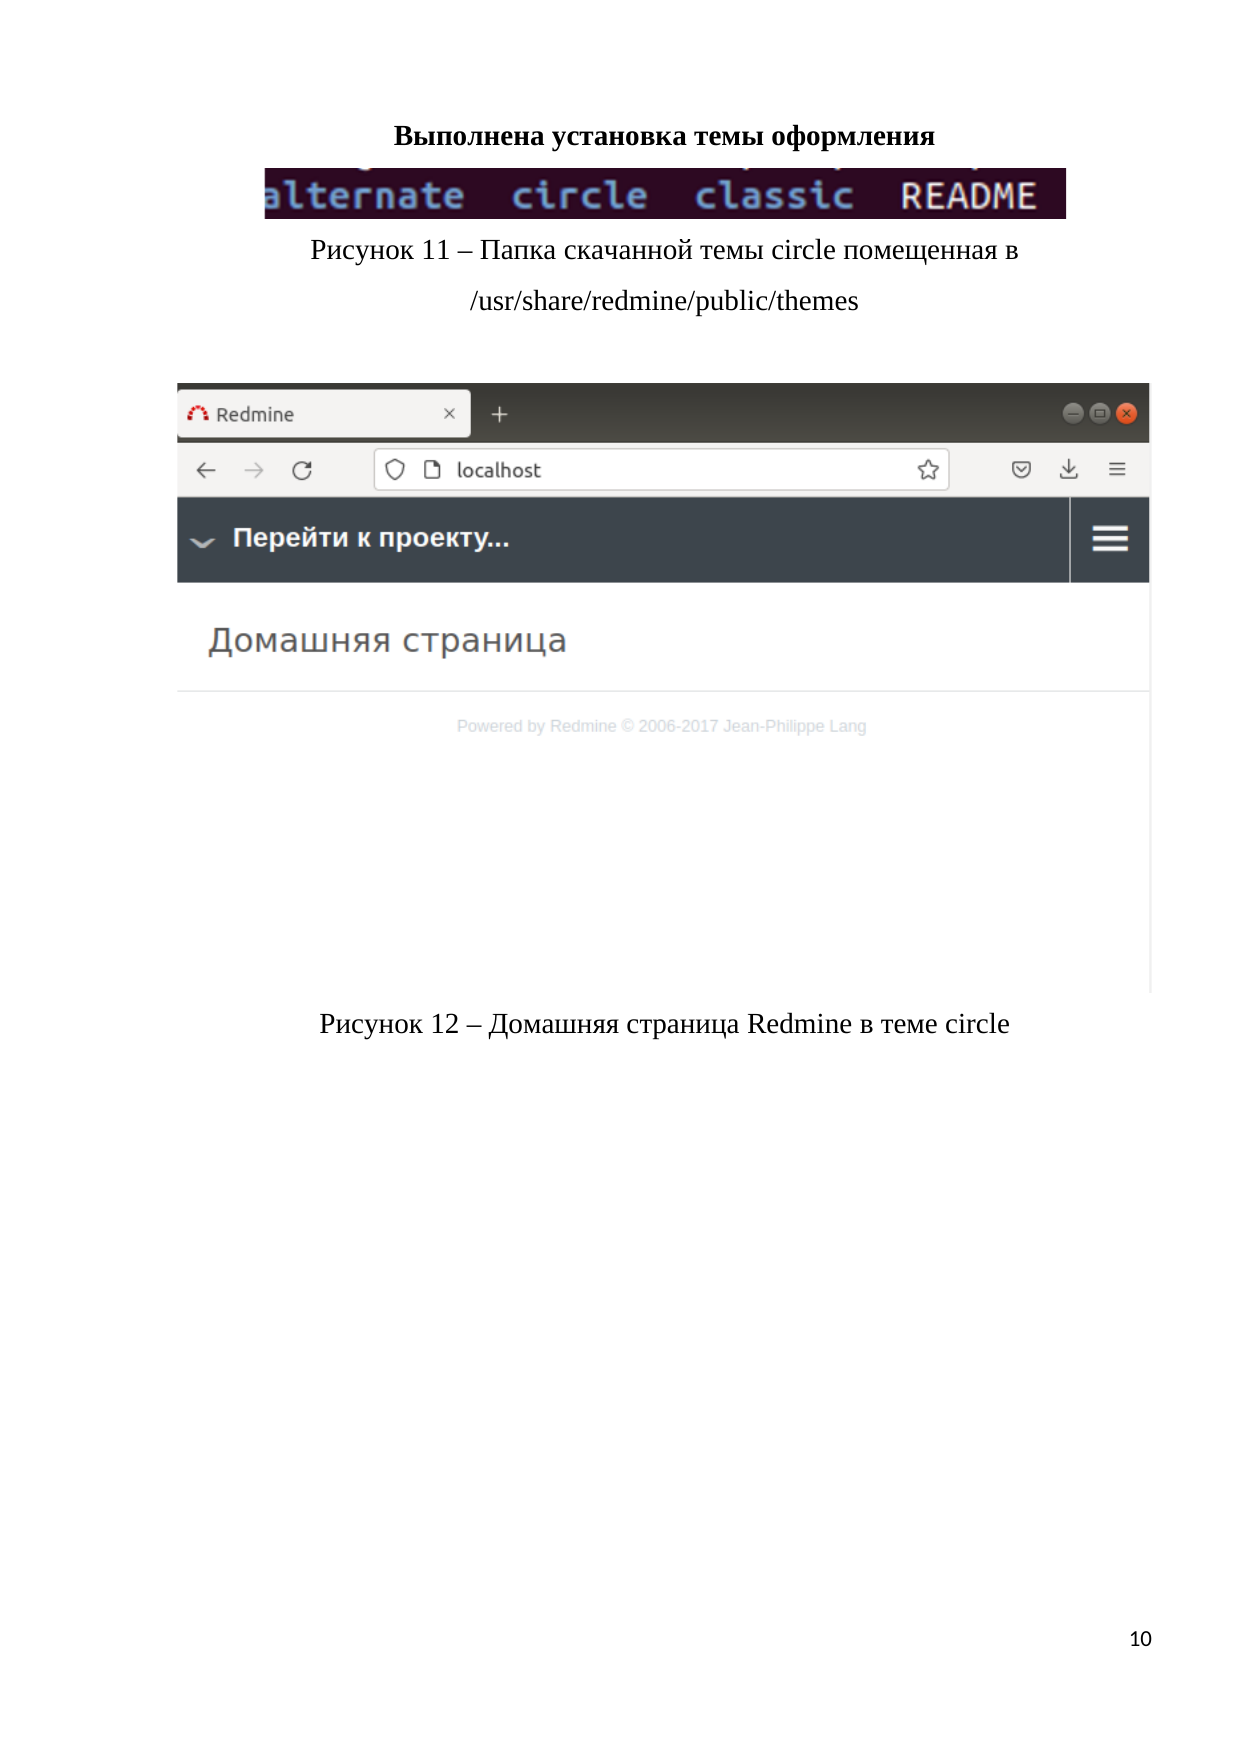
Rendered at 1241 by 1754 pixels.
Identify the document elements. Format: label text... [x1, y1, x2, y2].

text Рисунок 12 – Домашняя страница Redmine в теме circle [177, 1006, 1152, 1040]
text Выполнена установка темы оформления [177, 118, 1152, 152]
picture [262, 168, 1067, 219]
text Рисунок 11 – Папка скачанной темы circle помещенная в /usr/share/redmine/public/themes [177, 232, 1152, 316]
picture [177, 383, 1152, 993]
